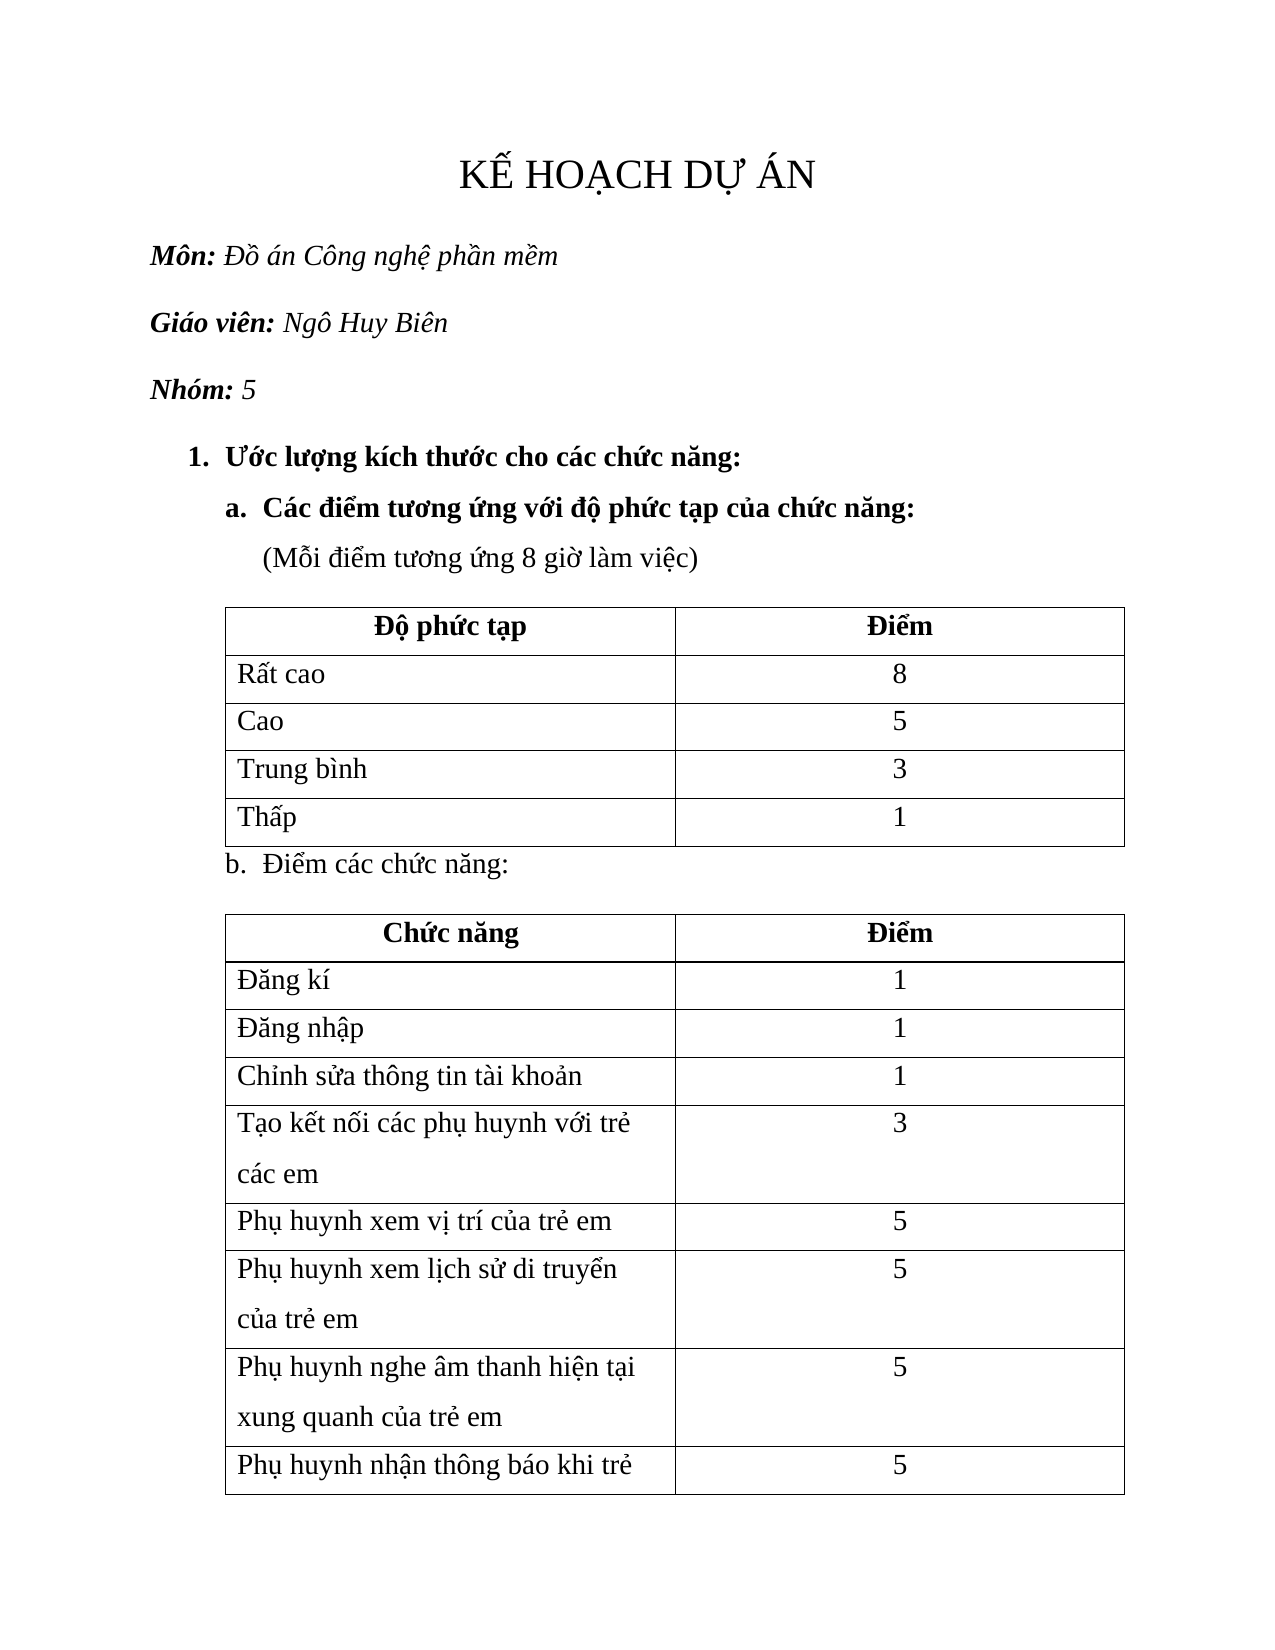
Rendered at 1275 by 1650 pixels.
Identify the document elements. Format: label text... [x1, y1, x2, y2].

table_cell 3 [676, 751, 1124, 798]
table_header Điểm [676, 608, 1124, 655]
table_cell Trung bình [226, 751, 675, 798]
table_cell Phụ huynh xem lịch sử di truyển của trẻ em [226, 1251, 675, 1348]
table_cell Đăng nhập [226, 1010, 675, 1057]
table_cell 5 [676, 1204, 1124, 1250]
table_cell 5 [676, 1251, 1124, 1348]
table_cell Phụ huynh xem vị trí của trẻ em [226, 1204, 675, 1250]
text Nhóm: 5 [150, 372, 1125, 406]
table_cell 1 [676, 1058, 1124, 1104]
table_cell 5 [676, 1447, 1124, 1494]
list Ước lượng kích thước cho các chức năng: [187, 439, 1125, 473]
table_header Điểm [676, 915, 1124, 961]
list (Mỗi điểm tương ứng 8 giờ làm việc) [262, 540, 1125, 574]
table_header Độ phức tạp [226, 608, 675, 655]
text Giáo viên: Ngô Huy Biên [150, 306, 1125, 339]
list Các điểm tương ứng với độ phức tạp của chức năng: [225, 490, 1125, 523]
table_cell 5 [676, 1349, 1124, 1446]
table_cell 1 [676, 1010, 1124, 1057]
table_cell Cao [226, 704, 675, 750]
table_cell Phụ huynh nghe âm thanh hiện tại xung quanh của trẻ em [226, 1349, 675, 1446]
table_cell Tạo kết nối các phụ huynh với trẻ các em [226, 1106, 675, 1202]
table_cell Thấp [226, 799, 675, 846]
table_cell Chỉnh sửa thông tin tài khoản [226, 1058, 675, 1104]
table_cell 5 [676, 704, 1124, 750]
table_cell Rất cao [226, 656, 675, 702]
table_cell 1 [676, 963, 1124, 1009]
table_cell Phụ huynh nhận thông báo khi trẻ em đã đến vị trí theo yêu cầu [226, 1447, 675, 1494]
list Điểm các chức năng: [225, 847, 1125, 880]
table_cell Đăng kí [226, 963, 675, 1009]
table_cell 8 [676, 656, 1124, 702]
table_cell 3 [676, 1106, 1124, 1202]
text KẾ HOẠCH DỰ ÁN [150, 150, 1125, 198]
table_cell 1 [676, 799, 1124, 846]
table_header Chức năng [226, 915, 675, 961]
text Môn: Đồ án Công nghệ phần mềm [150, 238, 1125, 272]
